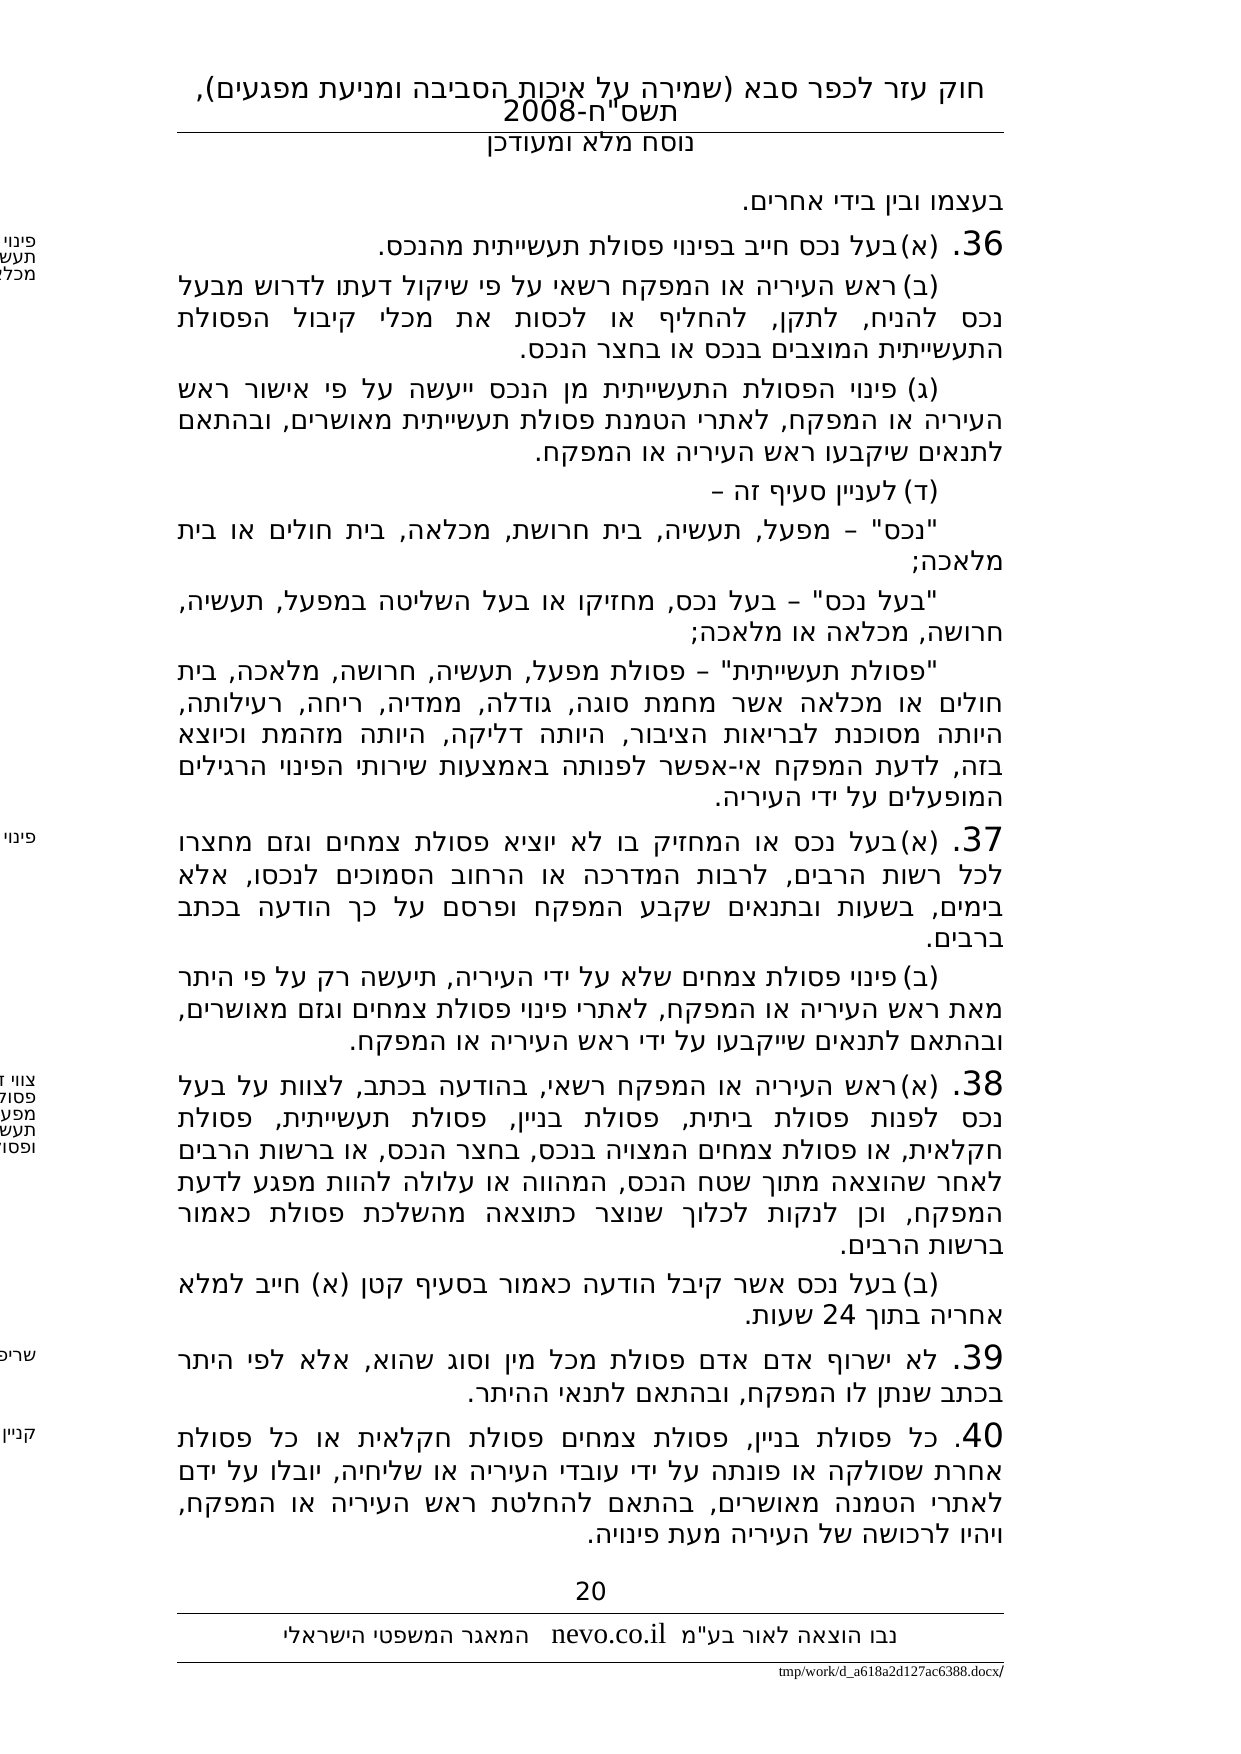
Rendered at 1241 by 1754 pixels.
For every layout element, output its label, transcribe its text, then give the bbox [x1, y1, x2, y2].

text 36. (א) בעל נכס חייב בפינוי פסולת תעשייתית מהנכס. [177, 224, 1004, 263]
text 38. (א) ראש העיריה או המפקח רשאי, בהודעה בכתב, לצוות על בעל נכס לפנות פסולת ביתית, פסולת בניין, פסולת תעשייתית, פסולת חקלאית, או פסולת צמחים המצויה בנכס, בחצר הנכס, או ברשות הרבים לאחר שהוצאה מתוך שטח הנכס, המהווה או עלולה להוות מפגע לדעת המפקח, וכן לנקות לכלוך שנוצר כתוצאה מהשלכת פסולת כאמור ברשות הרבים. [177, 1064, 1004, 1261]
text 37. (א) בעל נכס או המחזיק בו לא יוציא פסולת צמחים וגזם מחצרו לכל רשות הרבים, לרבות המדרכה או הרחוב הסמוכים לנכסו, אלא בימים, בשעות ובתנאים שקבע המפקח ופרסם על כך הודעה בכתב ברבים. [177, 821, 1004, 954]
text (ג) פינוי הפסולת התעשייתית מן הנכס ייעשה על פי אישור ראש העיריה או המפקח, לאתרי הטמנת פסולת תעשייתית מאושרים, ובהתאם לתנאים שיקבעו ראש העיריה או המפקח. [177, 373, 1004, 468]
text 40. כל פסולת בניין, פסולת צמחים פסולת חקלאית או כל פסולת אחרת שסולקה או פונתה על ידי עובדי העיריה או שליחיה, יובלו על ידם לאתרי הטמנה מאושרים, בהתאם להחלטת ראש העיריה או המפקח, ויהיו לרכושה של העיריה מעת פינויה. [177, 1417, 1004, 1550]
text (ב) פינוי פסולת צמחים שלא על ידי העיריה, תיעשה רק על פי היתר מאת ראש העיריה או המפקח, לאתרי פינוי פסולת צמחים וגזם מאושרים, ובהתאם לתנאים שייקבעו על ידי ראש העיריה או המפקח. [177, 962, 1004, 1056]
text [177, 185, 1004, 217]
text (ב) בעל נכס אשר קיבל הודעה כאמור בסעיף קטן (א) חייב למלא אחריה בתוך 24 שעות. [177, 1268, 1004, 1331]
text (ב) ראש העיריה או המפקח רשאי על פי שיקול דעתו לדרוש מבעל נכס להניח, לתקן, להחליף או לכסות את מכלי קיבול הפסולת התעשייתית המוצבים בנכס או בחצר הנכס. [177, 271, 1004, 365]
text "נכס" – מפעל, תעשיה, בית חרושת, מכלאה, בית חולים או בית מלאכה; [177, 514, 1004, 577]
text 39. לא ישרוף אדם אדם פסולת מכל מין וסוג שהוא, אלא לפי היתר בכתב שנתן לו המפקח, ובהתאם לתנאי ההיתר. [177, 1339, 1004, 1409]
text (ד) לעניין סעיף זה – [177, 475, 1004, 507]
text "בעל נכס" – בעל נכס, מחזיקו או בעל השליטה במפעל, תעשיה, חרושה, מכלאה או מלאכה; [177, 585, 1004, 648]
text "פסולת תעשייתית" – פסולת מפעל, תעשיה, חרושה, מלאכה, בית חולים או מכלאה אשר מחמת סוגה, גודלה, ממדיה, ריחה, רעילותה, היותה מסוכנת לבריאות הציבור, היותה דליקה, היותה מזהמת וכיוצא בזה, לדעת המפקח אי-אפשר לפנותה באמצעות שירותי הפינוי הרגילים המופעלים על ידי העיריה. [177, 655, 1004, 813]
